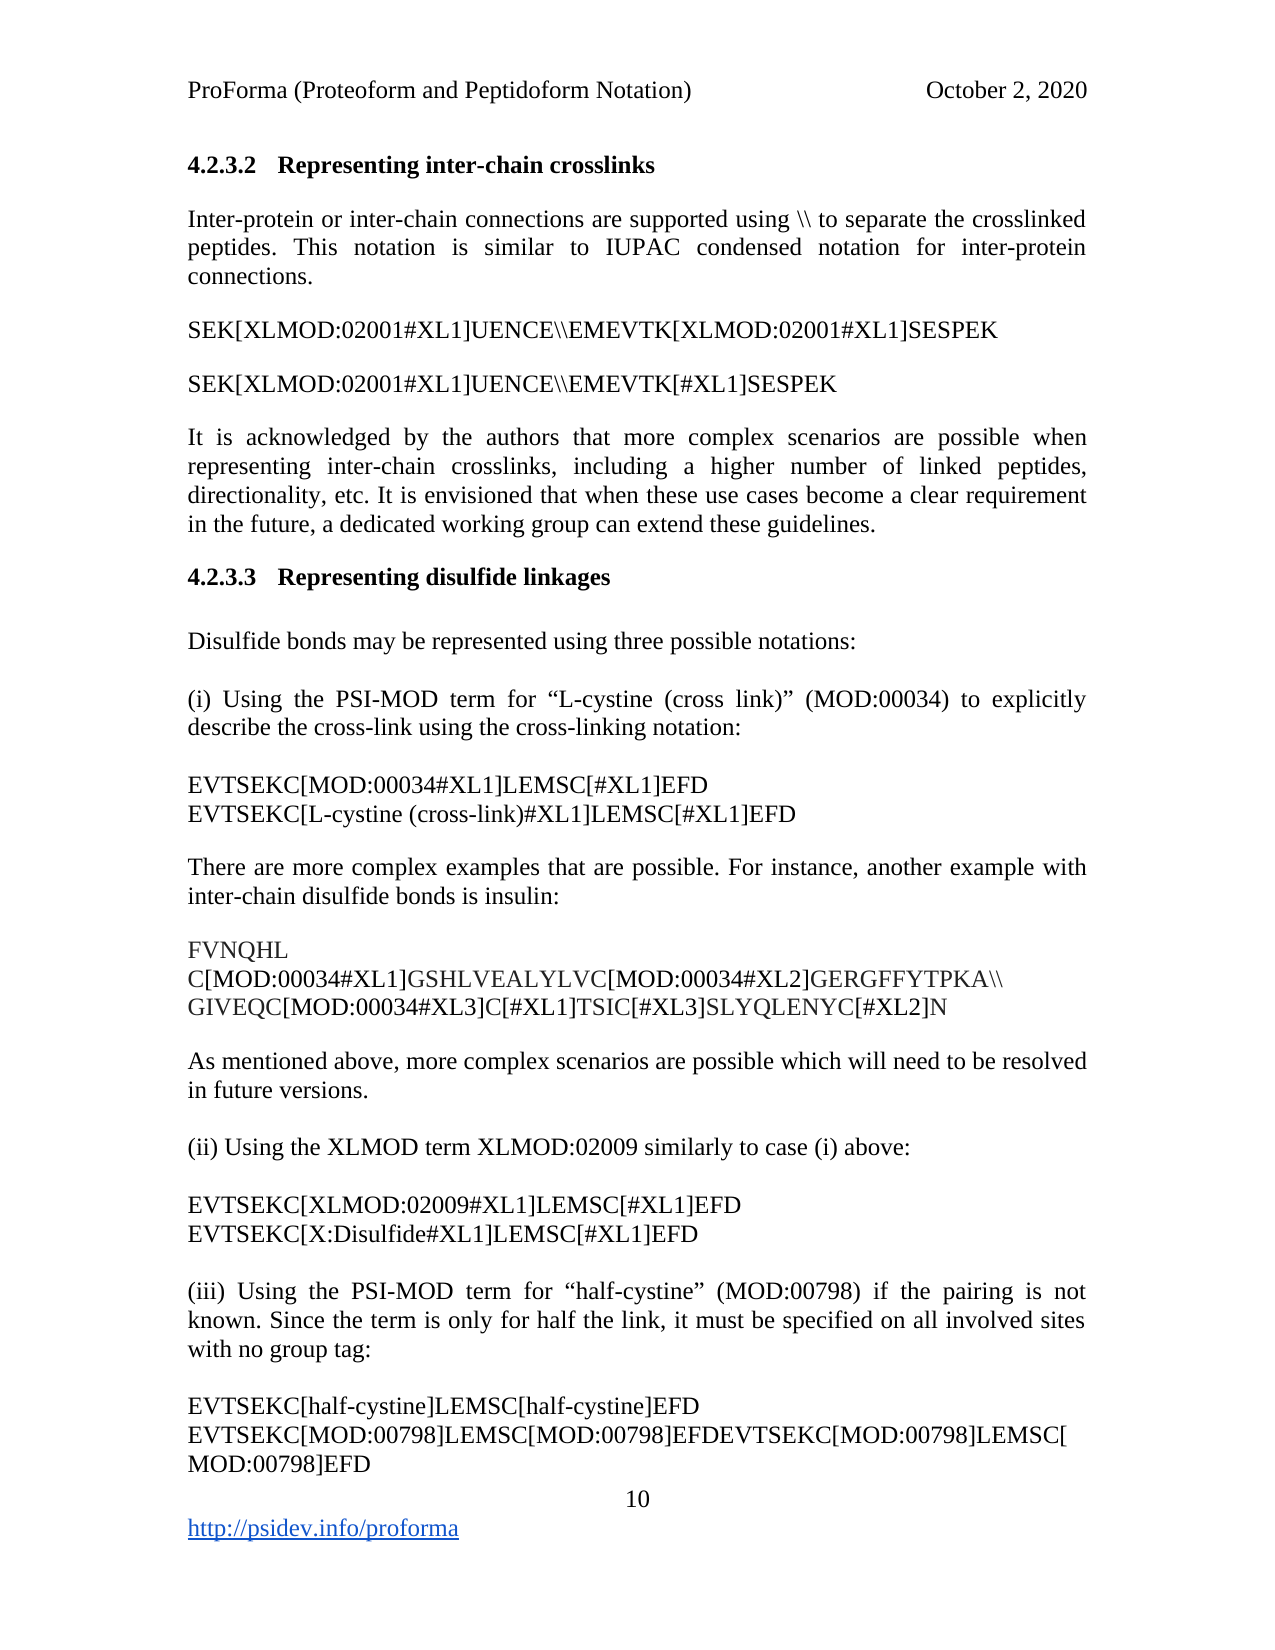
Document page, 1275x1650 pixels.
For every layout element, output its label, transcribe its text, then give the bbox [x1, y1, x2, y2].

text FVNQHLC[MOD:00034#XL1]GSHLVEALYLVC[MOD:00034#XL2]GERGFFYTPKA\\GIVEQC[MOD:00034#XL3]C[#XL1]TSIC[#XL3]SLYQLENYC[#XL2]N [187, 935, 1087, 1021]
text Disulfide bonds may be represented using three possible notations: [187, 626, 1087, 655]
text EVTSEKC[MOD:00034#XL1]LEMSC[#XL1]EFD [187, 770, 1087, 799]
text EVTSEKC[XLMOD:02009#XL1]LEMSC[#XL1]EFD [187, 1190, 1087, 1219]
text It is acknowledged by the authors that more complex scenarios are possible when representing inter-chain crosslinks, including a higher number of linked peptides, directionality, etc. It is envisioned that when these use cases become a clear requirement in the future, a dedicated working group can extend these guidelines. [187, 422, 1087, 537]
text SEK[XLMOD:02001#XL1]UENCE\\EMEVTK[#XL1]SESPEK [187, 369, 1087, 397]
text Inter-protein or inter-chain connections are supported using \\ to separate the crosslinked peptides. This notation is similar to IUPAC condensed notation for inter-protein connections. [187, 204, 1087, 290]
subtitle Representing disulfide linkages [187, 562, 1087, 591]
text (ii) Using the XLMOD term XLMOD:02009 similarly to case (i) above: [187, 1132, 1087, 1161]
subtitle Representing inter-chain crosslinks [187, 150, 1087, 179]
text EVTSEKC[X:Disulfide#XL1]LEMSC[#XL1]EFD [187, 1219, 1087, 1247]
text EVTSEKC[half-cystine]LEMSC[half-cystine]EFD [187, 1391, 1087, 1420]
text There are more complex examples that are possible. For instance, another example with inter-chain disulfide bonds is insulin: [187, 852, 1087, 910]
text As mentioned above, more complex scenarios are possible which will need to be resolved in future versions. [187, 1046, 1087, 1104]
text (i) Using the PSI-MOD term for “L-cystine (cross link)” (MOD:00034) to explicitly describe the cross-link using the cross-linking notation: [187, 684, 1087, 741]
text (iii) Using the PSI-MOD term for “half-cystine” (MOD:00798) if the pairing is not known. Since the term is only for half the link, it must be specified on all involved sites with no group tag: [187, 1276, 1087, 1362]
text SEK[XLMOD:02001#XL1]UENCE\\EMEVTK[XLMOD:02001#XL1]SESPEK [187, 315, 1087, 344]
text EVTSEKC[L-cystine (cross-link)#XL1]LEMSC[#XL1]EFD [187, 799, 1087, 827]
text EVTSEKC[MOD:00798]LEMSC[MOD:00798]EFDEVTSEKC[MOD:00798]LEMSC[MOD:00798]EFD [187, 1420, 1087, 1477]
